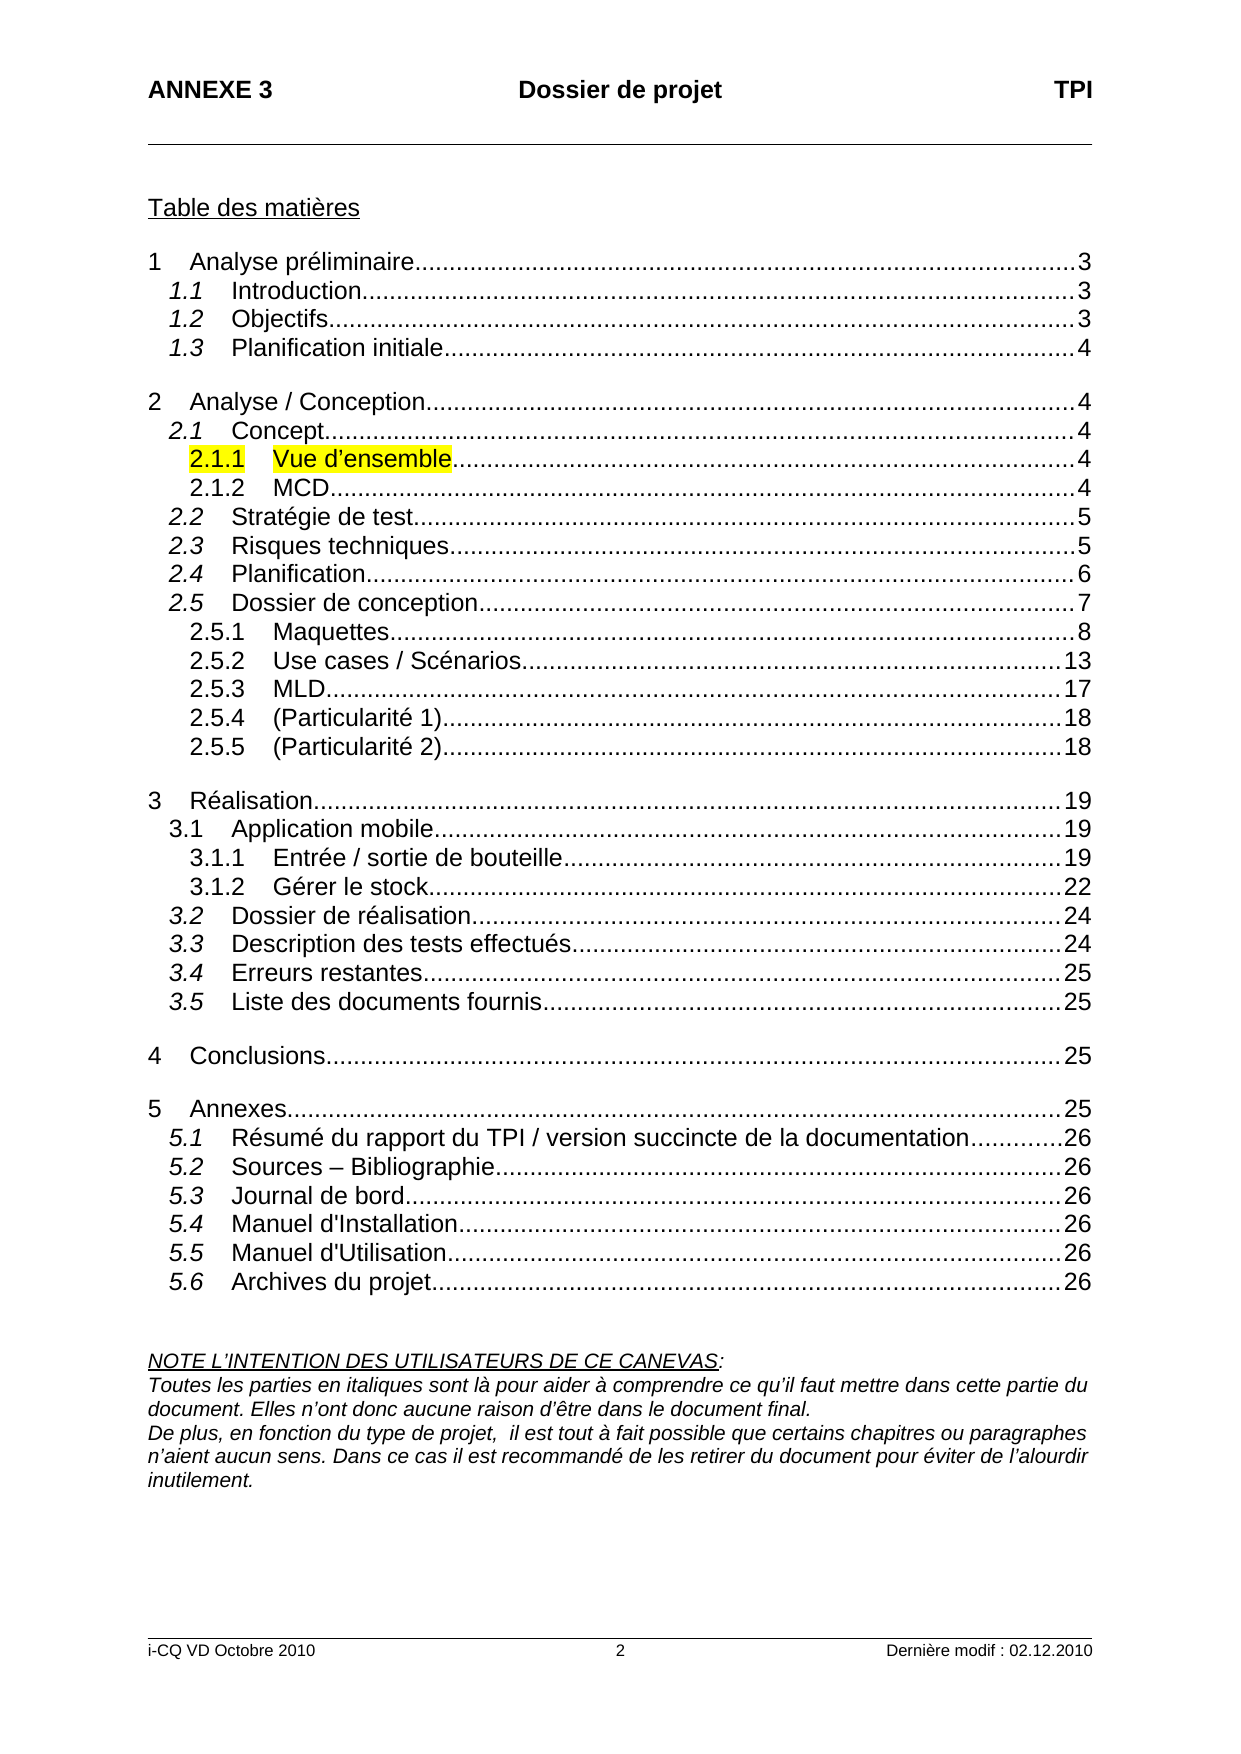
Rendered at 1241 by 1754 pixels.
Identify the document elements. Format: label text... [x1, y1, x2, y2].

text 3.2 Dossier de réalisation 24 [168, 901, 1092, 929]
text 2.4 Planification 6 [168, 559, 1092, 588]
text 5.3 Journal de bord 26 [168, 1181, 1092, 1209]
text 1.3 Planification initiale 4 [168, 333, 1092, 362]
text 2.5.2 Use cases / Scénarios 13 [189, 646, 1092, 674]
text 3.3 Description des tests effectués 24 [168, 929, 1092, 958]
text 5.2 Sources – Bibliographie 26 [168, 1152, 1092, 1181]
text 1.2 Objectifs 3 [168, 304, 1092, 333]
text 5.6 Archives du projet 26 [168, 1267, 1092, 1296]
text 5.1 Résumé du rapport du TPI / version succincte de la documentation 26 [168, 1123, 1092, 1152]
text 2.5.3 MLD 17 [189, 674, 1092, 703]
text 5.4 Manuel d'Installation 26 [168, 1209, 1092, 1238]
text 2.3 Risques techniques 5 [168, 531, 1092, 559]
text 1 Analyse préliminaire 3 [148, 247, 1092, 276]
text 2.2 Stratégie de test 5 [168, 502, 1092, 531]
text 2.1.1 Vue d’ensemble 4 [189, 444, 1092, 473]
text 2.5.1 Maquettes 8 [189, 617, 1092, 646]
text 1.1 Introduction 3 [168, 276, 1092, 304]
text 5 Annexes 25 [148, 1094, 1092, 1123]
text De plus, en fonction du type de projet, il est tout à fait possible que certains chapitres ou paragraphes n’aient aucun sens. Dans ce cas il est recommandé de les retirer du document pour éviter de l’alourdir inutilement. [148, 1420, 1092, 1492]
text 2.5.4 (Particularité 1) 18 [189, 703, 1092, 732]
text 2.5 Dossier de conception 7 [168, 588, 1092, 617]
text 4 Conclusions 25 [148, 1041, 1092, 1069]
text 3.4 Erreurs restantes 25 [168, 958, 1092, 987]
text 2.1.2 MCD 4 [189, 473, 1092, 502]
text Table des matières [148, 193, 1092, 222]
text 2 Analyse / Conception 4 [148, 387, 1092, 416]
text NOTE L’INTENTION DES UTILISATEURS DE CE CANEVAS: Toutes les parties en italiques sont là pour aider à comprendre ce qu’il faut mettre dans cette partie du document. Elles n’ont donc aucune raison d’être dans le document final. [148, 1348, 1092, 1420]
text 3.5 Liste des documents fournis 25 [168, 987, 1092, 1016]
text 3 Réalisation 19 [148, 786, 1092, 814]
text 3.1.2 Gérer le stock 22 [189, 872, 1092, 901]
text 2.1 Concept 4 [168, 416, 1092, 444]
text 3.1 Application mobile 19 [168, 814, 1092, 843]
text 5.5 Manuel d'Utilisation 26 [168, 1238, 1092, 1267]
text 3.1.1 Entrée / sortie de bouteille 19 [189, 843, 1092, 872]
text 2.5.5 (Particularité 2) 18 [189, 732, 1092, 761]
